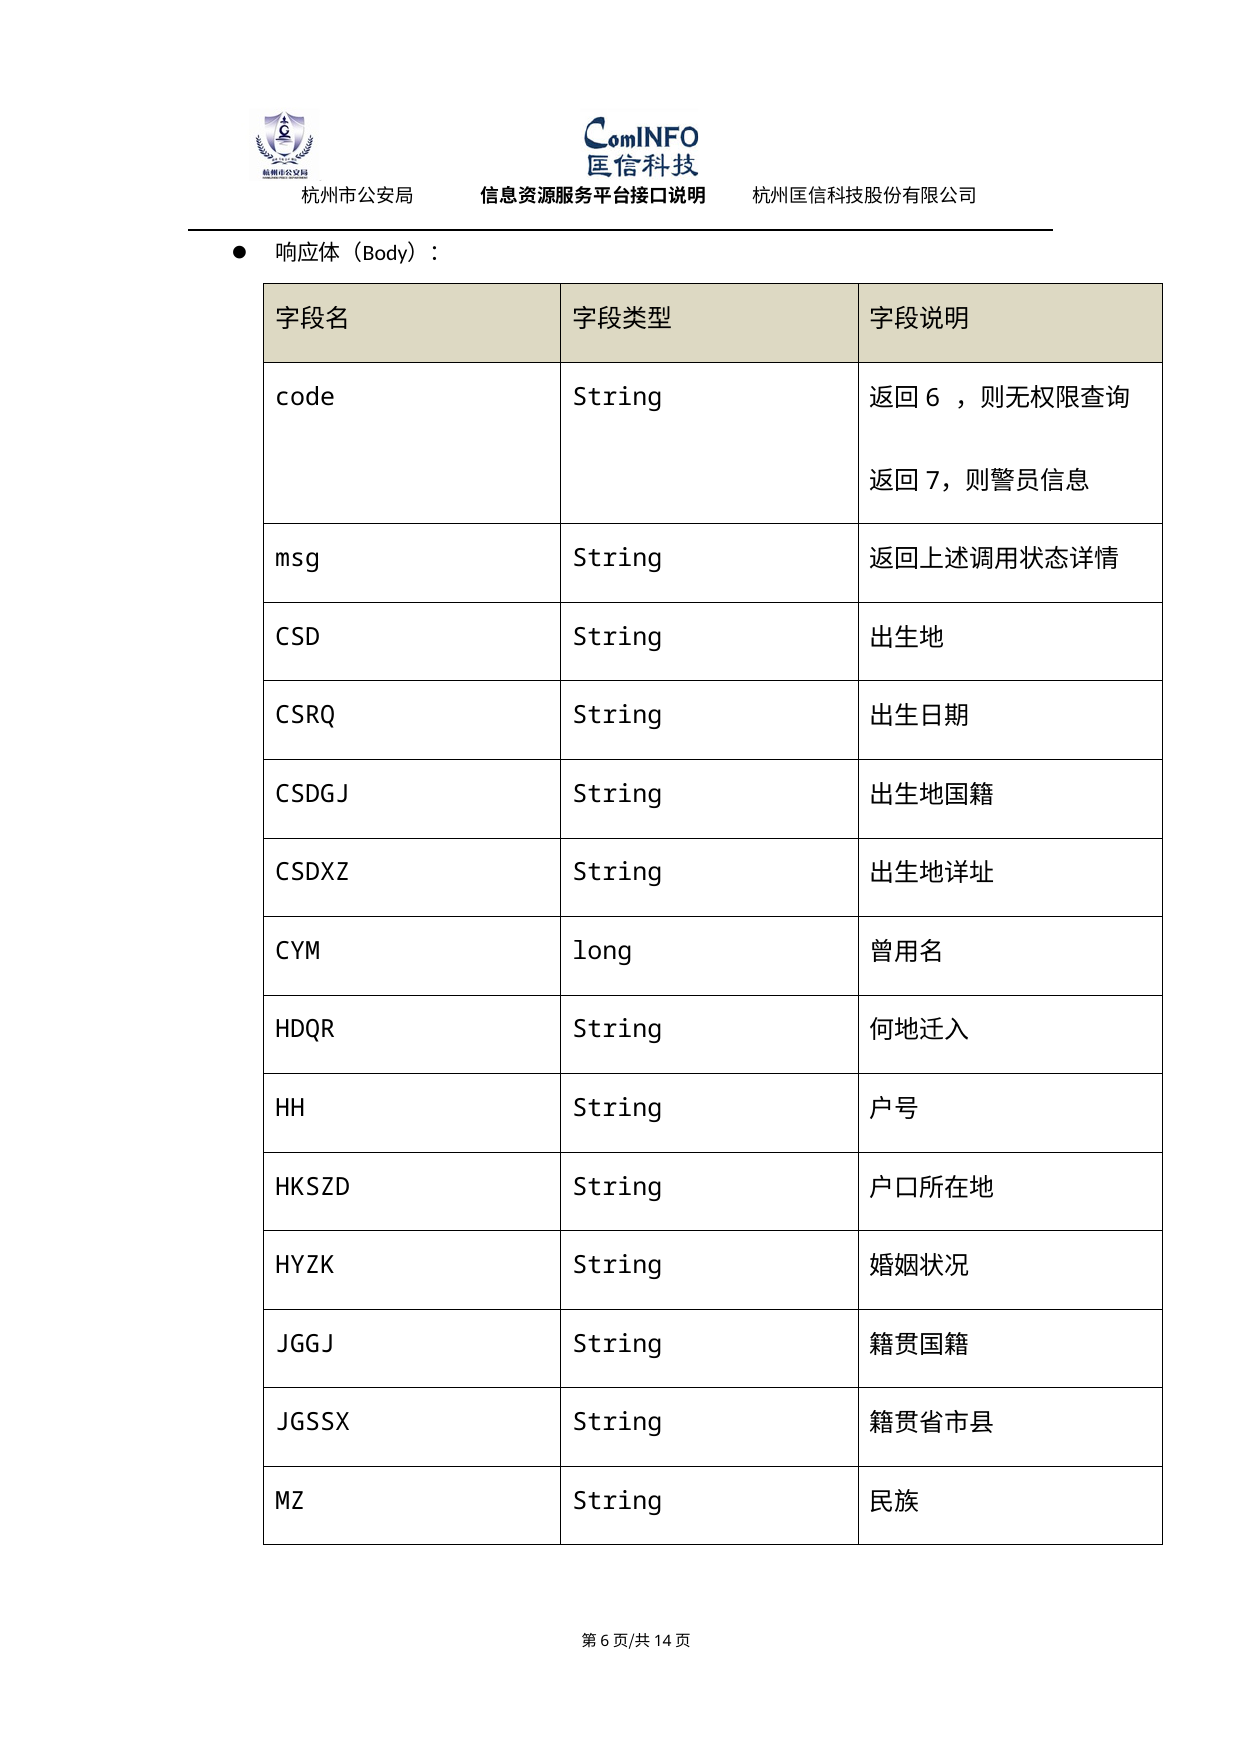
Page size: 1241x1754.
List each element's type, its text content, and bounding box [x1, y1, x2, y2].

table_cell String [561, 1310, 858, 1387]
table_cell long [561, 917, 858, 994]
table_cell 返回上述调用状态详情 [859, 524, 1162, 602]
table_cell HYZK [264, 1231, 560, 1309]
table_cell 返回 6 ，则无权限查询 返回 7，则警员信息 [859, 363, 1162, 523]
table_cell 曾用名 [859, 917, 1162, 994]
table_cell 出生地国籍 [859, 760, 1162, 837]
table_cell HDQR [264, 996, 560, 1073]
table_cell 出生地详址 [859, 839, 1162, 916]
table_cell HKSZD [264, 1153, 560, 1230]
table_cell CYM [264, 917, 560, 994]
table_cell 婚姻状况 [859, 1231, 1162, 1309]
table_cell JGGJ [264, 1310, 560, 1387]
table_cell String [561, 760, 858, 837]
table_cell 民族 [859, 1467, 1162, 1544]
table_header 字段类型 [561, 284, 858, 362]
picture [225, 107, 344, 181]
table_cell String [561, 1153, 858, 1230]
table_cell String [561, 603, 858, 680]
table_cell String [561, 681, 858, 759]
table_cell String [561, 1467, 858, 1544]
table_cell CSD [264, 603, 560, 680]
table_cell 出生日期 [859, 681, 1162, 759]
table_cell String [561, 839, 858, 916]
table_cell 籍贯省市县 [859, 1388, 1162, 1466]
table_cell JGSSX [264, 1388, 560, 1466]
table_cell String [561, 524, 858, 602]
picture [580, 88, 699, 181]
table_cell msg [264, 524, 560, 602]
table_cell String [561, 1388, 858, 1466]
table_cell 籍贯国籍 [859, 1310, 1162, 1387]
table_cell CSDGJ [264, 760, 560, 837]
table_cell 出生地 [859, 603, 1162, 680]
table_cell HH [264, 1074, 560, 1152]
table_cell String [561, 996, 858, 1073]
table_cell CSRQ [264, 681, 560, 759]
list 响应体（Body）： [231, 235, 1053, 267]
table_cell MZ [264, 1467, 560, 1544]
table_cell String [561, 1074, 858, 1152]
table_cell 户号 [859, 1074, 1162, 1152]
table_header 字段名 [264, 284, 560, 362]
table_cell 何地迁入 [859, 996, 1162, 1073]
table_cell 户口所在地 [859, 1153, 1162, 1230]
table_cell String [561, 363, 858, 523]
table_cell String [561, 1231, 858, 1309]
table_header 字段说明 [859, 284, 1162, 362]
table_cell code [264, 363, 560, 523]
table_cell CSDXZ [264, 839, 560, 916]
